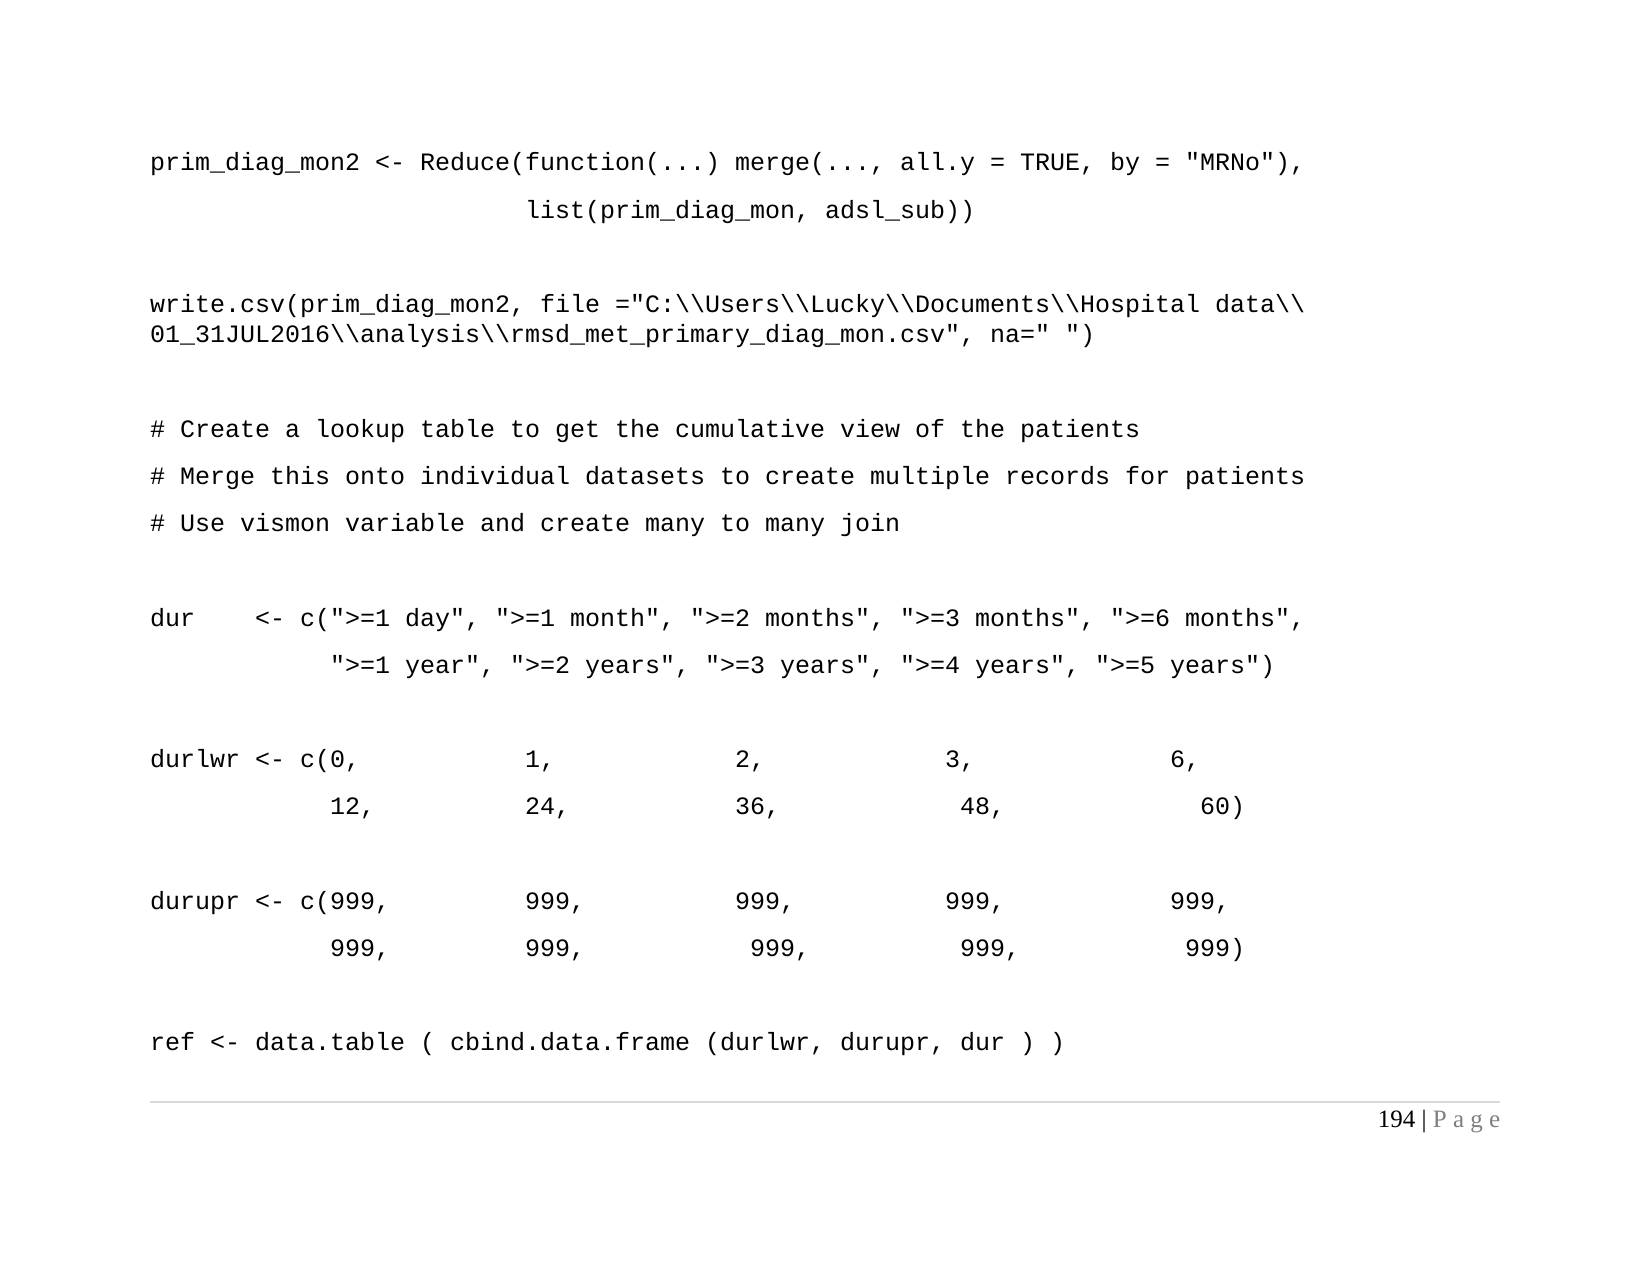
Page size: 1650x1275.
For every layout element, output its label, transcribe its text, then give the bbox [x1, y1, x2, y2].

text 999, 999, 999, 999, 999) [150, 936, 1500, 964]
text list(prim_diag_mon, adsl_sub)) [150, 197, 1500, 226]
text # Use vismon variable and create many to many join [150, 511, 1500, 539]
text 12, 24, 36, 48, 60) [150, 794, 1500, 822]
text durlwr <- c(0, 1, 2, 3, 6, [150, 747, 1500, 775]
text ">=1 year", ">=2 years", ">=3 years", ">=4 years", ">=5 years") [150, 652, 1500, 681]
text # Create a lookup table to get the cumulative view of the patients [150, 416, 1500, 445]
text ref <- data.table ( cbind.data.frame (durlwr, durupr, dur ) ) [150, 1030, 1500, 1058]
text write.csv(prim_diag_mon2, file ="C:\\Users\\Lucky\\Documents\\Hospital data\\01_31JUL2016\\analysis\\rmsd_met_primary_diag_mon.csv", na=" ") [150, 292, 1500, 350]
text # Merge this onto individual datasets to create multiple records for patients [150, 464, 1500, 492]
text prim_diag_mon2 <- Reduce(function(...) merge(..., all.y = TRUE, by = "MRNo"), [150, 150, 1500, 178]
text durupr <- c(999, 999, 999, 999, 999, [150, 888, 1500, 917]
text dur <- c(">=1 day", ">=1 month", ">=2 months", ">=3 months", ">=6 months", [150, 605, 1500, 633]
